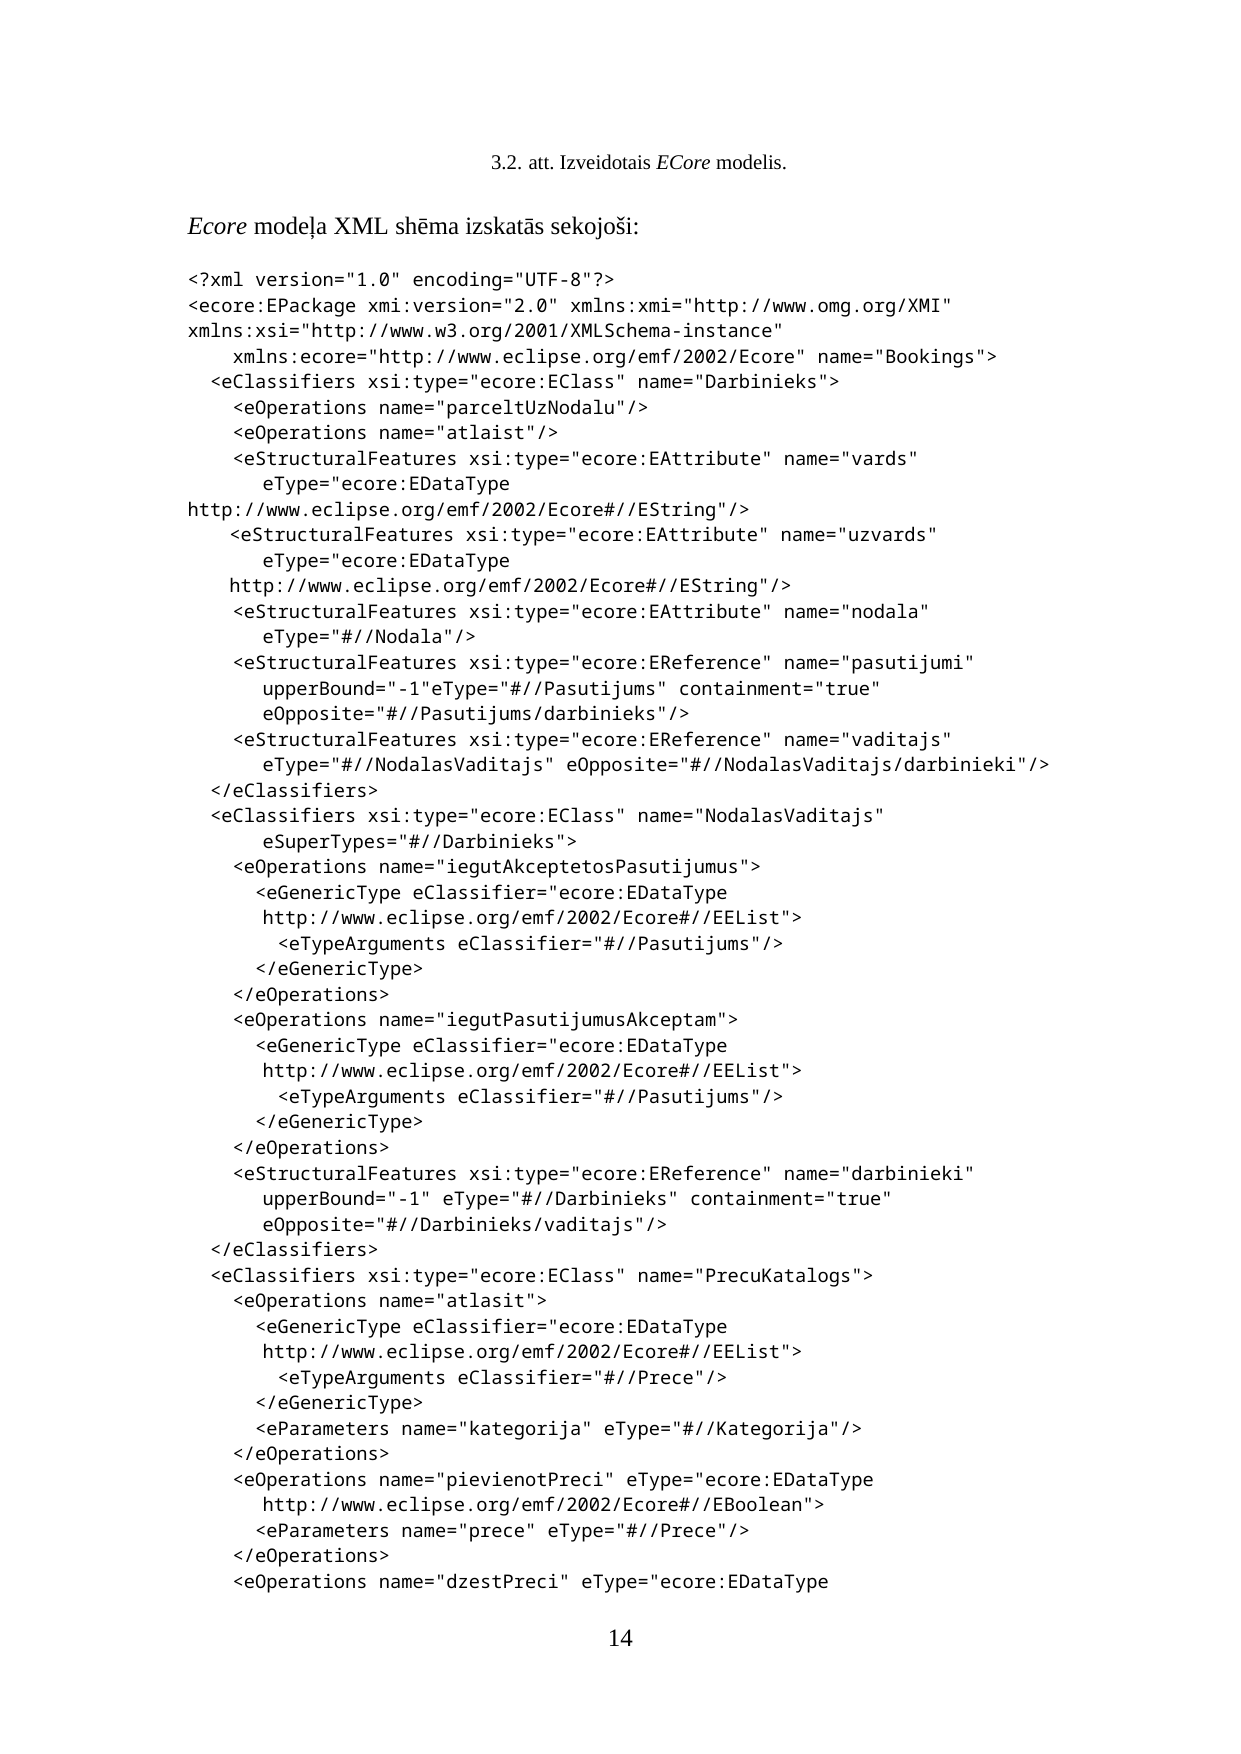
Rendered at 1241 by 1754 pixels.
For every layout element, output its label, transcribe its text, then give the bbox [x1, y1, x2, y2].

text eType="ecore:EDataType http://www.eclipse.org/emf/2002/Ecore#//EString"/> [229, 547, 1053, 598]
text eType="#//NodalasVaditajs" eOpposite="#//NodalasVaditajs/darbinieki"/> [187, 751, 1053, 777]
text </eGenericType> [187, 1109, 1053, 1134]
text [187, 1517, 1053, 1543]
text <eParameters name="kategorija" eType="#//Kategorija"/> [187, 1415, 1053, 1441]
text http://www.eclipse.org/emf/2002/Ecore#//EEList"> [187, 904, 1053, 930]
text http://www.eclipse.org/emf/2002/Ecore#//EEList"> [262, 1338, 1053, 1364]
list att. Izveidotais ECore modelis. [225, 150, 1053, 174]
text <eOperations name="pievienotPreci" eType="ecore:EDataType [187, 1466, 1053, 1492]
text <eOperations name="atlaist"/> [187, 420, 1053, 445]
text eType="ecore:EDataType http://www.eclipse.org/emf/2002/Ecore#//EString"/> [187, 471, 1053, 522]
text Ecore modeļa XML shēma izskatās sekojoši: [187, 211, 1053, 240]
text <eOperations name="iegutAkceptetosPasutijumus"> [187, 853, 1053, 879]
text </eOperations> [187, 1134, 1053, 1160]
text eType="#//Nodala"/> [187, 624, 1053, 649]
text <eGenericType eClassifier="ecore:EDataType [187, 879, 1053, 904]
text </eOperations> [187, 1441, 1053, 1466]
text </eOperations> [187, 1543, 1053, 1568]
text <?xml version="1.0" encoding="UTF-8"?> [187, 267, 1053, 292]
text <eClassifiers xsi:type="ecore:EClass" name="Darbinieks"> [187, 369, 1053, 394]
text upperBound="-1" eType="#//Darbinieks" containment="true" [187, 1185, 1053, 1211]
text <eStructuralFeatures xsi:type="ecore:EAttribute" name="nodala" [187, 598, 1053, 624]
text <eOperations name="parceltUzNodalu"/> [187, 394, 1053, 420]
text <eStructuralFeatures xsi:type="ecore:EReference" name="darbinieki" [187, 1160, 1053, 1185]
text <eGenericType eClassifier="ecore:EDataType [187, 1313, 1053, 1338]
text upperBound="-1"eType="#//Pasutijums" containment="true" [187, 675, 1053, 700]
text <eStructuralFeatures xsi:type="ecore:EAttribute" name="vards" [187, 445, 1053, 471]
text http://www.eclipse.org/emf/2002/Ecore#//EEList"> [187, 1058, 1053, 1083]
text eSuperTypes="#//Darbinieks"> [187, 828, 1053, 853]
text <eOperations name="atlasit"> [187, 1287, 1053, 1313]
text eOpposite="#//Pasutijums/darbinieks"/> [187, 700, 1053, 726]
text <ecore:EPackage xmi:version="2.0" xmlns:xmi="http://www.omg.org/XMI" xmlns:xsi="http://www.w3.org/2001/XMLSchema-instance" [187, 292, 1053, 343]
text <eTypeArguments eClassifier="#//Pasutijums"/> [187, 1083, 1053, 1109]
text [187, 1492, 1053, 1517]
text xmlns:ecore="http://www.eclipse.org/emf/2002/Ecore" name="Bookings"> [187, 343, 1053, 369]
text <eStructuralFeatures xsi:type="ecore:EReference" name="pasutijumi" [187, 649, 1053, 675]
text <eOperations name="iegutPasutijumusAkceptam"> [187, 1007, 1053, 1032]
text <eTypeArguments eClassifier="#//Pasutijums"/> [187, 930, 1053, 956]
text </eGenericType> [187, 956, 1053, 981]
text eOpposite="#//Darbinieks/vaditajs"/> [187, 1211, 1053, 1236]
text <eClassifiers xsi:type="ecore:EClass" name="NodalasVaditajs" [187, 802, 1053, 828]
text </eOperations> [187, 981, 1053, 1007]
text </eGenericType> [187, 1389, 1053, 1415]
text <eStructuralFeatures xsi:type="ecore:EAttribute" name="uzvards" [229, 522, 1053, 547]
text </eClassifiers> [187, 1236, 1053, 1262]
text <eClassifiers xsi:type="ecore:EClass" name="PrecuKatalogs"> [187, 1262, 1053, 1287]
text <eTypeArguments eClassifier="#//Prece"/> [187, 1364, 1053, 1389]
text <eStructuralFeatures xsi:type="ecore:EReference" name="vaditajs" [187, 726, 1053, 751]
text </eClassifiers> [187, 777, 1053, 802]
text <eGenericType eClassifier="ecore:EDataType [187, 1032, 1053, 1058]
text <eOperations name="dzestPreci" eType="ecore:EDataType [187, 1568, 1053, 1594]
